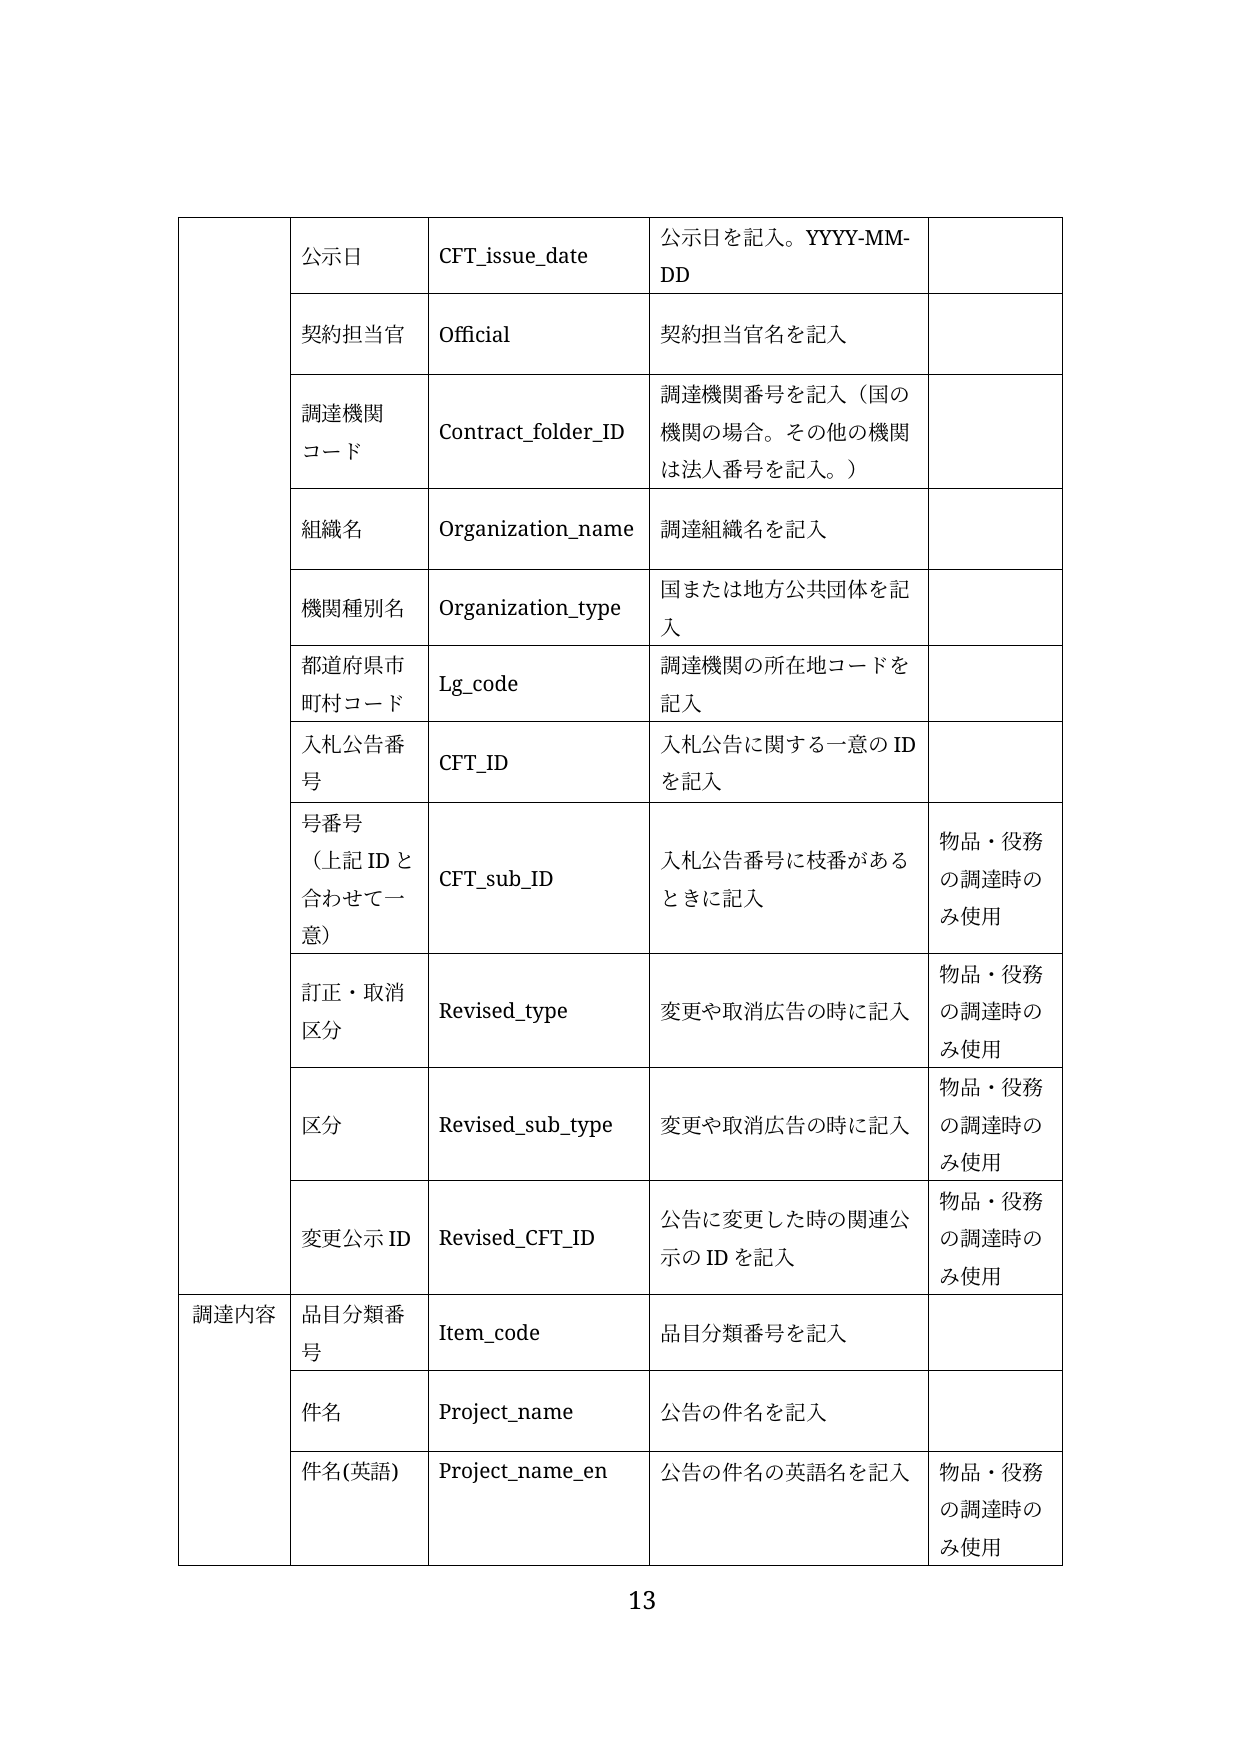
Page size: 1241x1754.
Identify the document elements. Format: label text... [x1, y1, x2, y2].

table_cell [929, 646, 1062, 721]
table_cell Revised_sub_type [429, 1068, 649, 1180]
table_cell 調達機関コード [291, 375, 428, 488]
table_cell 物品・役務の調達時のみ使用 [929, 1068, 1062, 1180]
table_cell 品目分類番号を記入 [650, 1295, 928, 1370]
table_cell 品目分類番号 [291, 1295, 428, 1370]
table_cell Organization_name [429, 489, 649, 569]
table_cell 変更や取消広告の時に記入 [650, 1068, 928, 1180]
table_cell 物品・役務の調達時のみ使用 [929, 1181, 1062, 1294]
table_cell 調達機関の所在地コードを記入 [650, 646, 928, 721]
table_cell 物品・役務の調達時のみ使用 [929, 1452, 1062, 1565]
table_cell 公示日を記入。YYYY-MM-DD [650, 218, 928, 293]
table_cell 変更公示ID [291, 1181, 428, 1294]
table_cell Project_name [429, 1371, 649, 1451]
table_cell [929, 570, 1062, 645]
table_cell 公告の件名の英語名を記入 [650, 1452, 928, 1565]
table_cell [929, 489, 1062, 569]
table_cell 訂正・取消区分 [291, 954, 428, 1067]
table_cell 組織名 [291, 489, 428, 569]
table_cell [929, 375, 1062, 488]
table_cell 都道府県市町村コード [291, 646, 428, 721]
table_cell 変更や取消広告の時に記入 [650, 954, 928, 1067]
table_cell 入札公告に関する一意のIDを記入 [650, 722, 928, 802]
table_cell 調達機関番号を記入（国の機関の場合。その他の機関は法人番号を記入。） [650, 375, 928, 488]
table_cell CFT_issue_date [429, 218, 649, 293]
table_cell 号番号 （上記IDと合わせて一意） [291, 803, 428, 953]
table_cell Revised_type [429, 954, 649, 1067]
table_cell 調達内容 [179, 1295, 290, 1565]
table_cell CFT_ID [429, 722, 649, 802]
table_cell Project_name_en [429, 1452, 649, 1565]
table_cell 公告の件名を記入 [650, 1371, 928, 1451]
table_cell Lg_code [429, 646, 649, 721]
table_cell [929, 218, 1062, 293]
table_cell 公告に変更した時の関連公示のIDを記入 [650, 1181, 928, 1294]
table_cell CFT_sub_ID [429, 803, 649, 953]
table_cell 区分 [291, 1068, 428, 1180]
table_cell 物品・役務の調達時のみ使用 [929, 954, 1062, 1067]
table_cell 物品・役務の調達時のみ使用 [929, 803, 1062, 953]
table_cell [929, 722, 1062, 802]
table_cell 契約担当官名を記入 [650, 294, 928, 374]
table_cell Item_code [429, 1295, 649, 1370]
table_cell Revised_CFT_ID [429, 1181, 649, 1294]
table_cell 入札公告番号に枝番があるときに記入 [650, 803, 928, 953]
table_cell [929, 1295, 1062, 1370]
table_cell Official [429, 294, 649, 374]
table_cell 入札公告番号 [291, 722, 428, 802]
table_cell 機関種別名 [291, 570, 428, 645]
table_cell Organization_type [429, 570, 649, 645]
table_cell [929, 1371, 1062, 1451]
table_cell 調達組織名を記入 [650, 489, 928, 569]
table_cell 契約担当官 [291, 294, 428, 374]
table_cell 公示日 [291, 218, 428, 293]
table_cell Contract_folder_ID [429, 375, 649, 488]
table_cell 件名(英語) [291, 1452, 428, 1565]
table_cell 件名 [291, 1371, 428, 1451]
table_cell 国または地方公共団体を記入 [650, 570, 928, 645]
table_cell [929, 294, 1062, 374]
